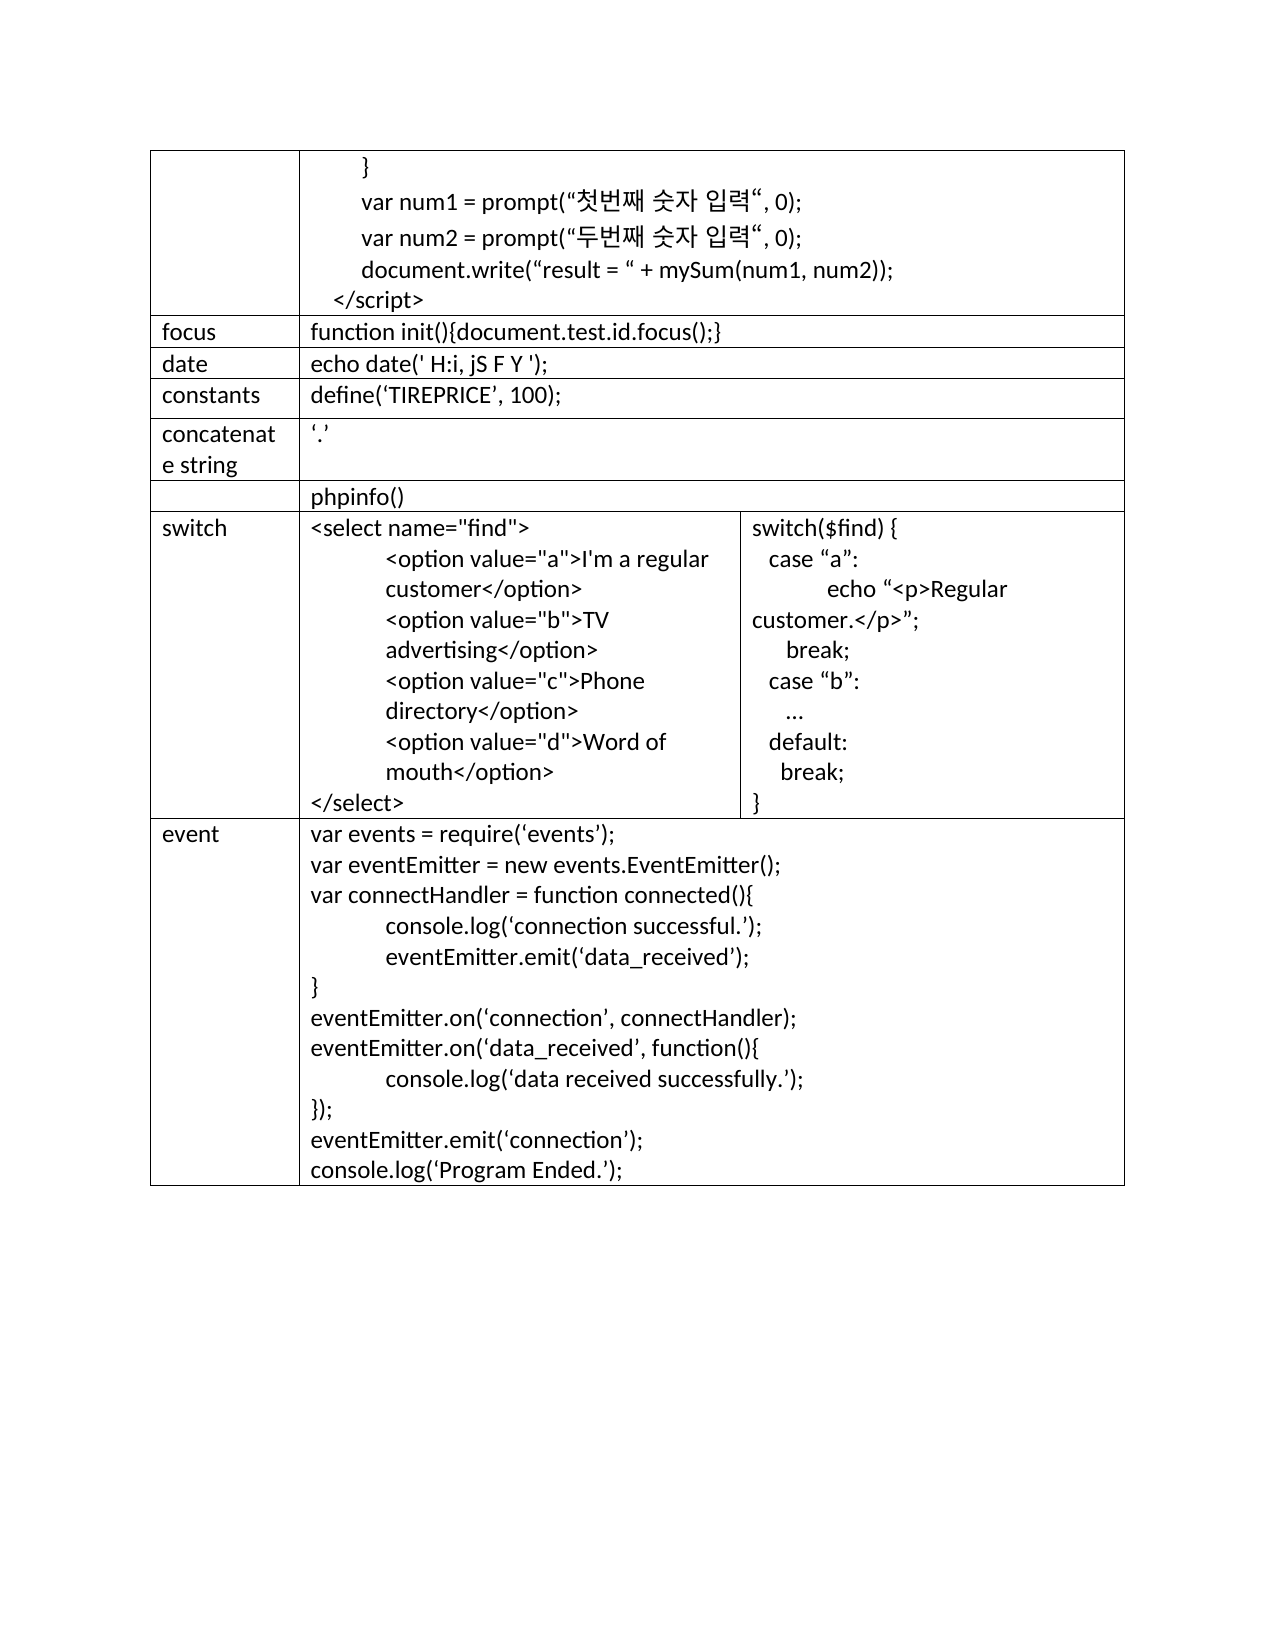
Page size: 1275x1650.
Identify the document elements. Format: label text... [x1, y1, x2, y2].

table_cell switch($find) { case “a”: echo “<p>Regular customer.</p>”; break; case “b”: … default: break; } [741, 512, 1124, 817]
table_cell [300, 151, 1124, 315]
table_cell echo date(' H:i, jS F Y '); [300, 348, 1124, 378]
table_cell constants [151, 379, 299, 418]
table_cell ‘.’ [300, 419, 1124, 480]
table_cell phpinfo() [300, 481, 1124, 511]
table_cell [151, 481, 299, 511]
table_cell focus [151, 316, 299, 347]
table_cell concatenate string [151, 419, 299, 480]
table_cell define(‘TIREPRICE’, 100); [300, 379, 1124, 418]
table_cell <select name="find"> <option value="a">I'm a regular customer</option> <option value="b">TV advertising</option> <option value="c">Phone directory</option> <option value="d">Word of mouth</option> </select> [300, 512, 740, 817]
table_cell function init(){document.test.id.focus();} [300, 316, 1124, 347]
table_cell date [151, 348, 299, 378]
table_cell switch [151, 512, 299, 817]
table_cell [151, 151, 299, 315]
table_cell event [151, 819, 299, 1185]
table_cell var events = require(‘events’); var eventEmitter = new events.EventEmitter(); var connectHandler = function connected(){ console.log(‘connection successful.’); eventEmitter.emit(‘data_received’); } eventEmitter.on(‘connection’, connectHandler); eventEmitter.on(‘data_received’, function(){ console.log(‘data received successfully.’); }); eventEmitter.emit(‘connection’); console.log(‘Program Ended.’); [300, 819, 1124, 1185]
